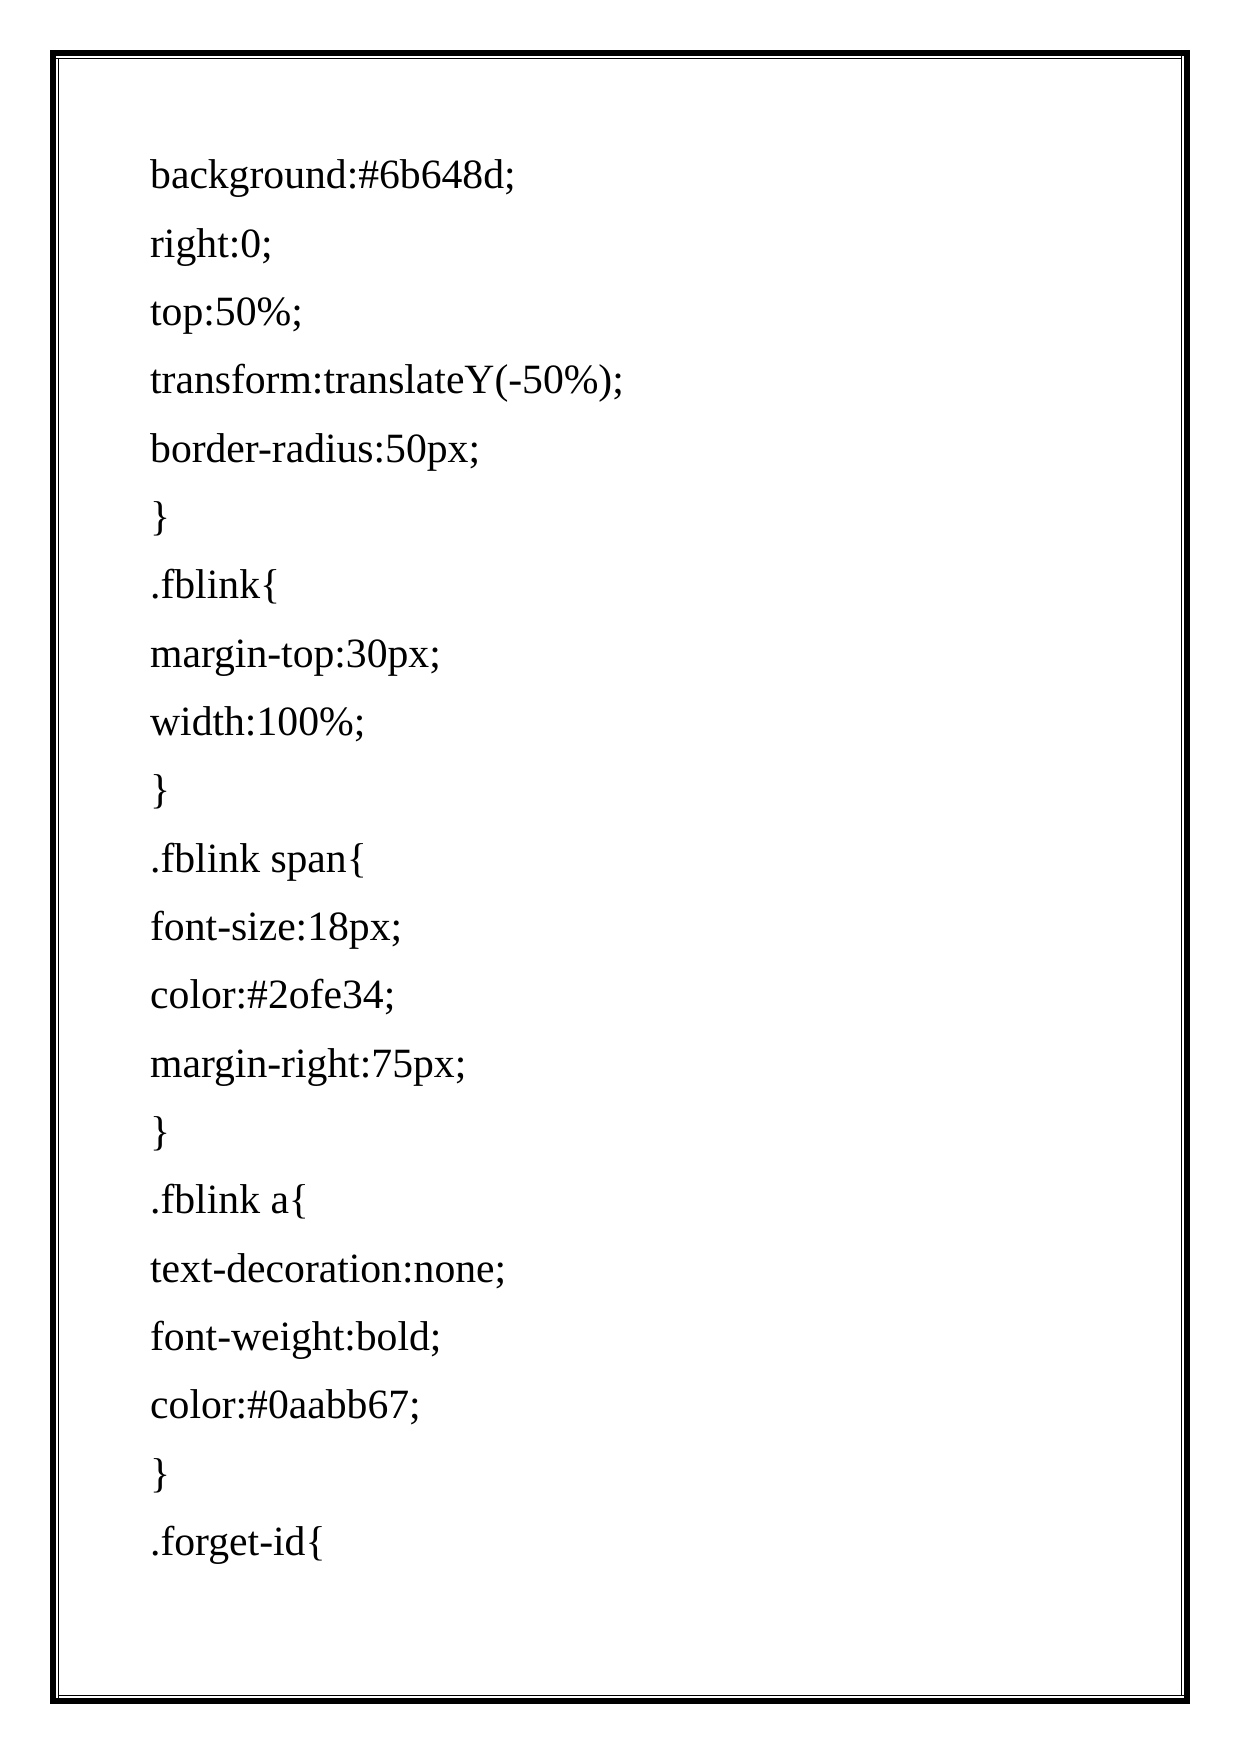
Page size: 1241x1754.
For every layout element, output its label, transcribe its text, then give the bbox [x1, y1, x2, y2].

text .fblink{ [150, 560, 1090, 608]
text .fblink a{ [150, 1175, 1090, 1223]
text font-size:18px; [150, 902, 1090, 949]
text color:#0aabb67; [150, 1380, 1090, 1428]
text } [150, 765, 1090, 813]
text color:#2ofe34; [150, 970, 1090, 1018]
text width:100%; [150, 697, 1090, 744]
text top:50%; [150, 287, 1090, 334]
text text-decoration:none; [150, 1243, 1090, 1291]
text transform:translateY(-50%); [150, 355, 1090, 403]
text border-radius:50px; [150, 423, 1090, 471]
text } [150, 1448, 1090, 1496]
text right:0; [150, 218, 1090, 266]
text margin-top:30px; [150, 628, 1090, 676]
text margin-right:75px; [150, 1038, 1090, 1086]
text } [150, 1107, 1090, 1154]
text font-weight:bold; [150, 1312, 1090, 1359]
text } [150, 492, 1090, 539]
text .forget-id{ [150, 1517, 1090, 1564]
text .fblink span{ [150, 833, 1090, 881]
text background:#6b648d; [150, 150, 1090, 198]
